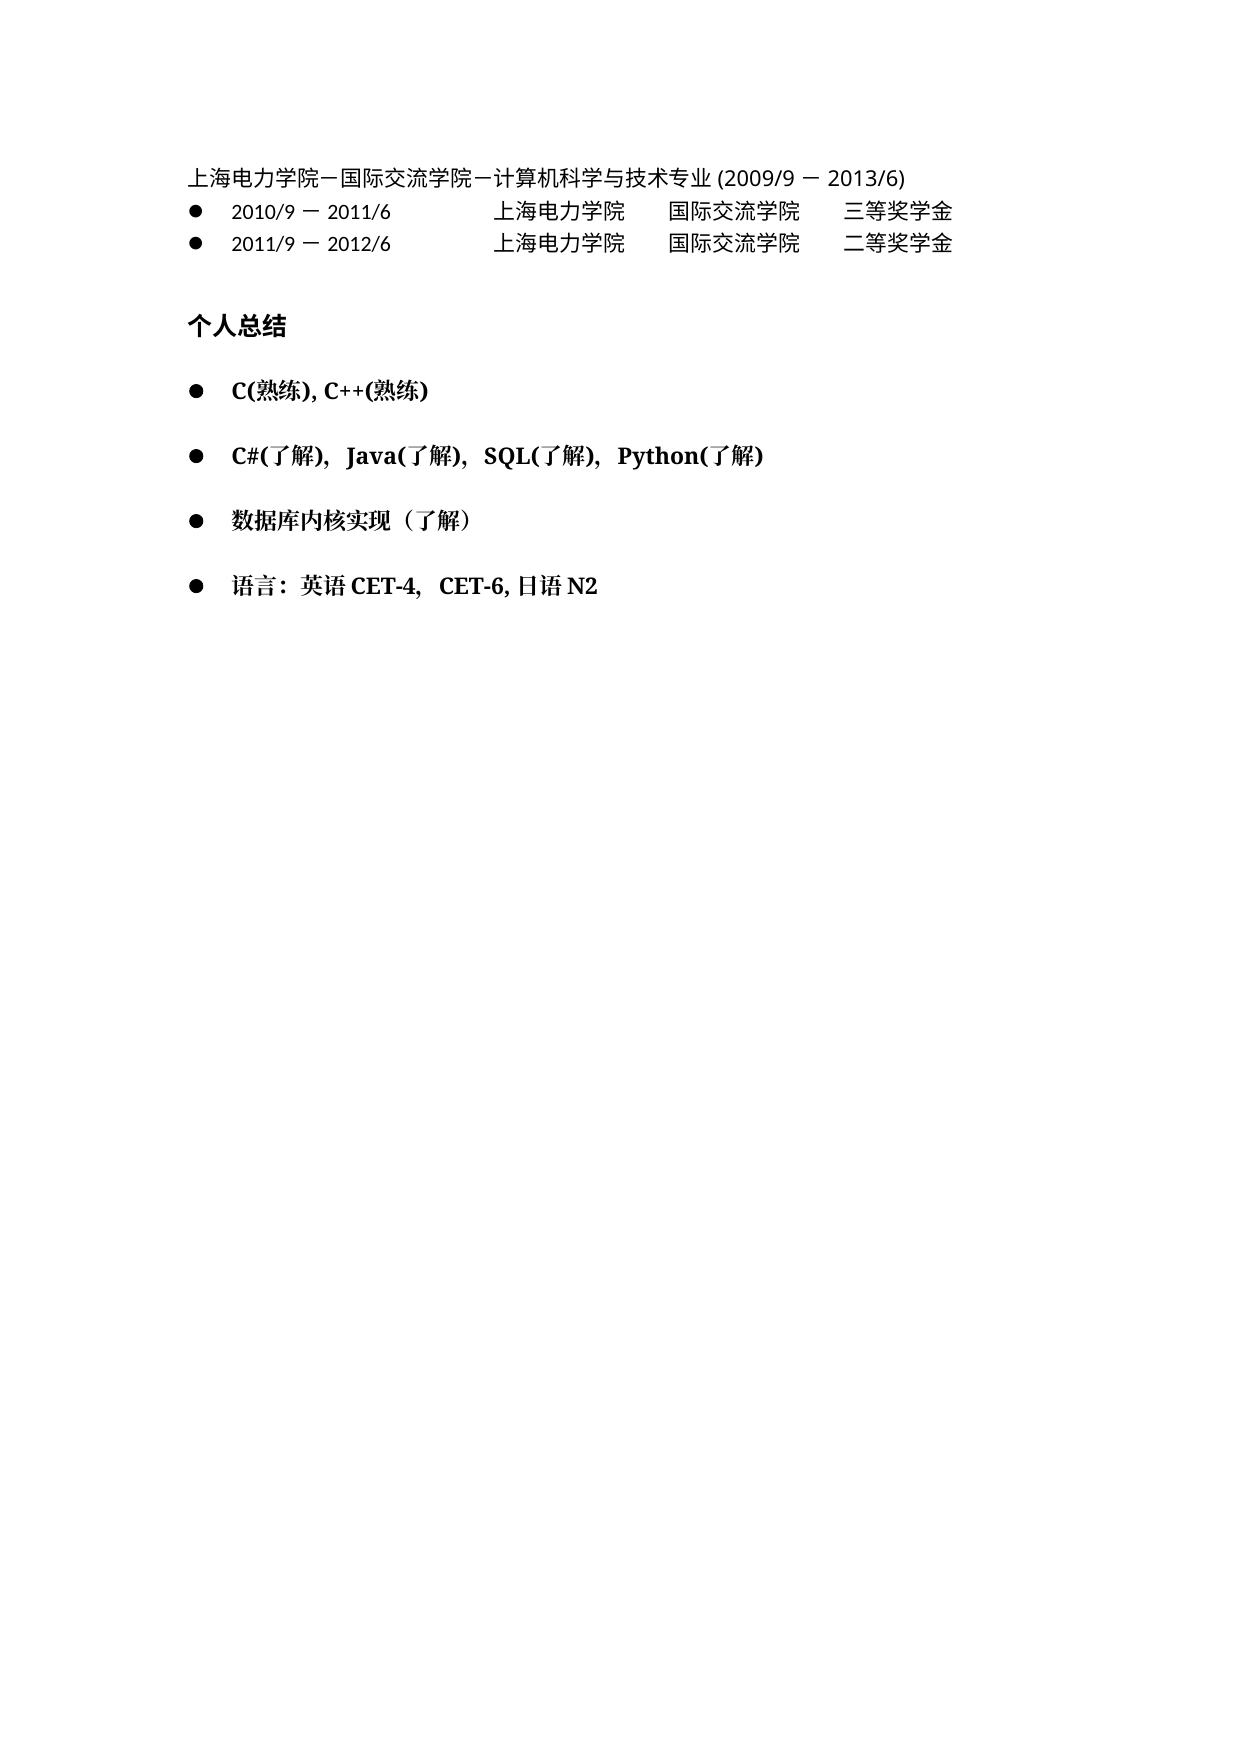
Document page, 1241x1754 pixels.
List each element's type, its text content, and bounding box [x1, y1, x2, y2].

text 个人总结 [187, 292, 1053, 357]
list 2011/9 － 2012/6 上海电力学院 国际交流学院 二等奖学金 [187, 227, 1053, 259]
list 数据库内核实现（了解） [187, 487, 1053, 552]
list C(熟练), C++(熟练) [187, 357, 1053, 422]
list C#(了解)，Java(了解)，SQL(了解)，Python(了解) [187, 422, 1053, 487]
list 2010/9 － 2011/6 上海电力学院 国际交流学院 三等奖学金 [187, 194, 1053, 227]
list 语言：英语CET-4，CET-6, 日语N2 [187, 552, 1053, 617]
text 上海电力学院－国际交流学院－计算机科学与技术专业 (2009/9 － 2013/6) [187, 162, 1053, 194]
